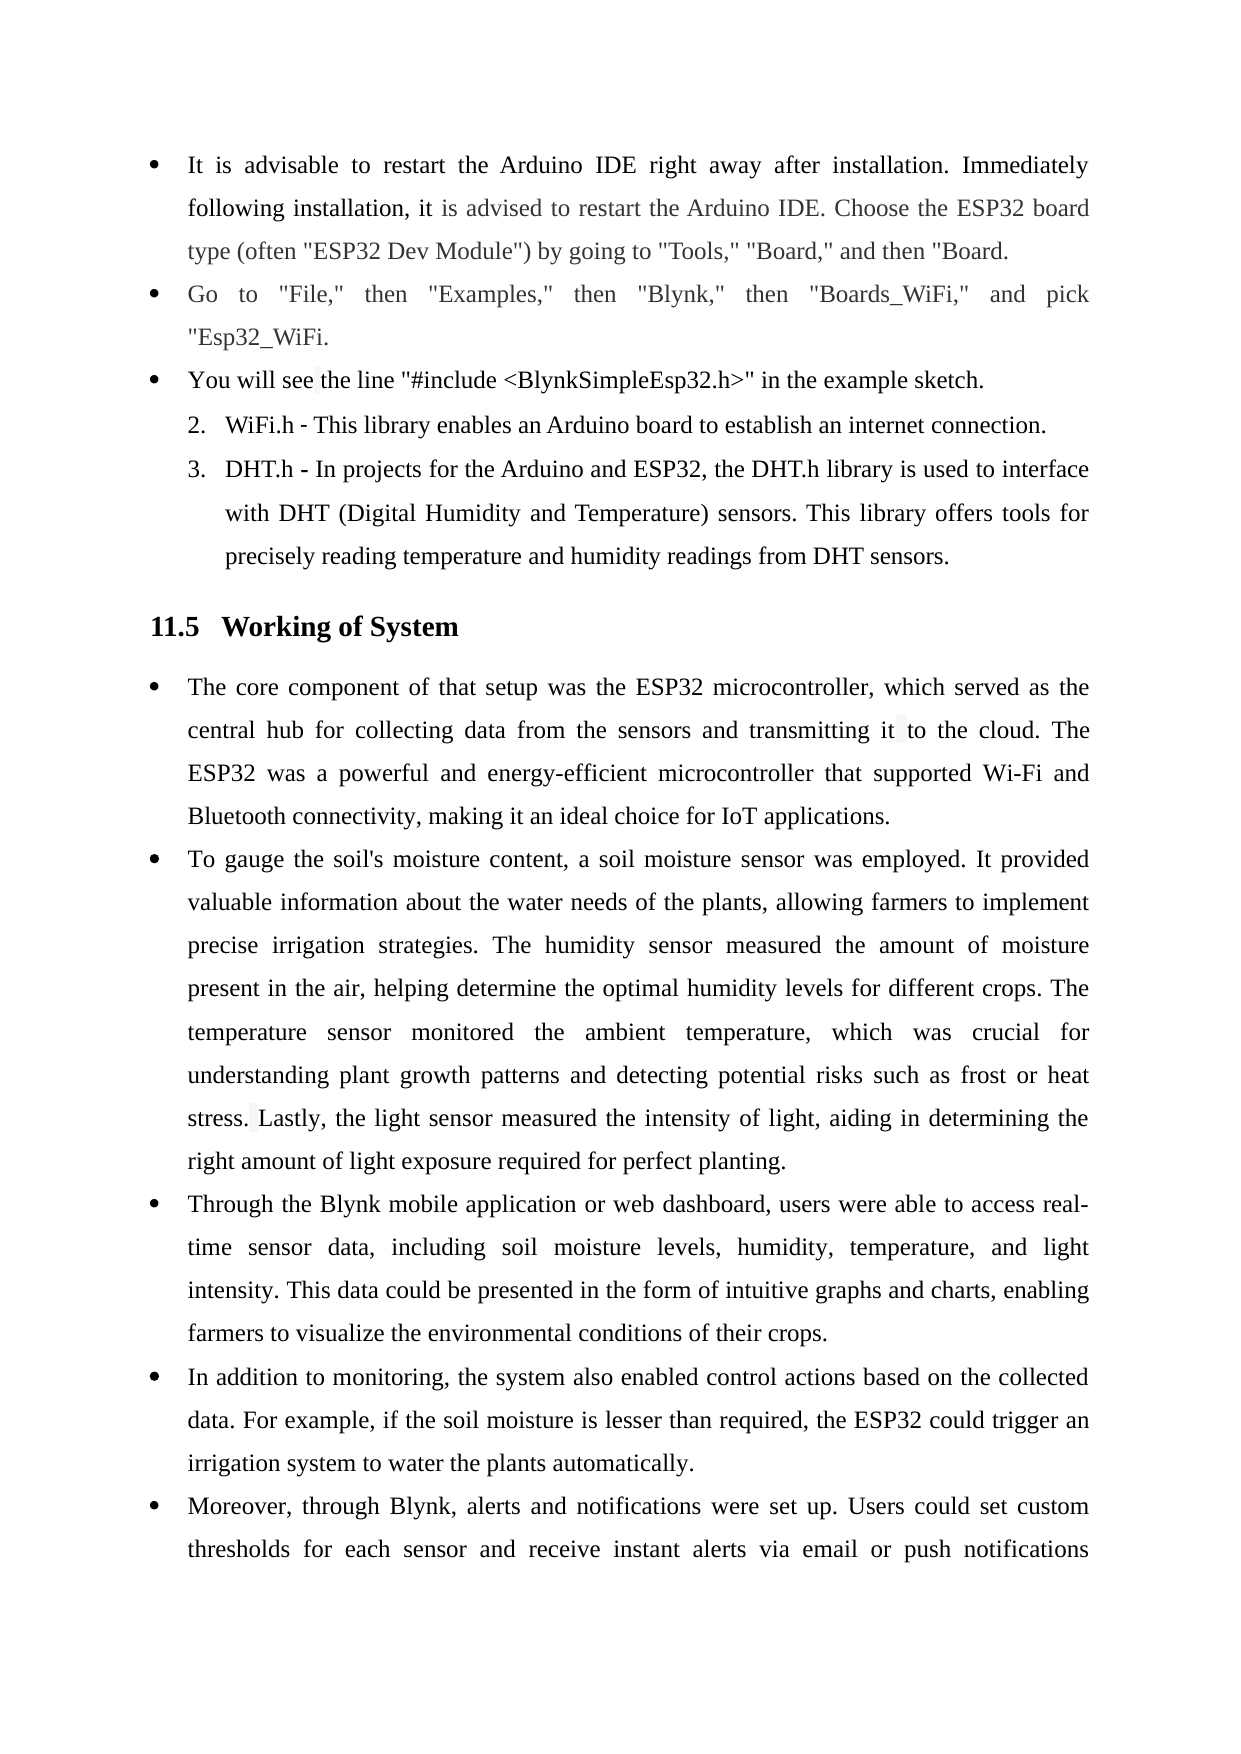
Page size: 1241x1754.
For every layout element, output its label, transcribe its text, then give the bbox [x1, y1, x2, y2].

list To gauge the soil's moisture content, a soil moisture sensor was employed. It provided valuable information about the water needs of the plants, allowing farmers to implement precise irrigation strategies. The humidity sensor measured the amount of moisture present in the air, helping determine the optimal humidity levels for different crops. The temperature sensor monitored the ambient temperature, which was crucial for understanding plant growth patterns and detecting potential risks such as frost or heat stress. Lastly, the light sensor measured the intensity of light, aiding in determining the right amount of light exposure required for perfect planting. [150, 844, 1090, 1175]
list DHT.h - In projects for the Arduino and ESP32, the DHT.h library is used to interface with DHT (Digital Humidity and Temperature) sensors. This library offers tools for precisely reading temperature and humidity readings from DHT sensors. [187, 454, 1090, 569]
list The core component of that setup was the ESP32 microcontroller, which served as the central hub for collecting data from the sensors and transmitting it to the cloud. The ESP32 was a powerful and energy-efficient microcontroller that supported Wi-Fi and Bluetooth connectivity, making it an ideal choice for IoT applications. [150, 672, 1090, 830]
list Through the Blynk mobile application or web dashboard, users were able to access real-time sensor data, including soil moisture levels, humidity, temperature, and light intensity. This data could be presented in the form of intuitive graphs and charts, enabling farmers to visualize the environmental conditions of their crops. [150, 1189, 1090, 1347]
list You will see the line "#include <BlynkSimpleEsp32.h>" in the example sketch. [320, 366, 1090, 394]
list WiFi.h - This library enables an Arduino board to establish an internet connection. [187, 409, 1090, 439]
text 11.5 Working of System [150, 609, 1090, 642]
list It is advisable to restart the Arduino IDE right away after installation. Immediately following installation, it is advised to restart the Arduino IDE. Choose the ESP32 board type (often "ESP32 Dev Module") by going to "Tools," "Board," and then "Board. [150, 150, 1090, 265]
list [150, 1491, 1090, 1563]
list In addition to monitoring, the system also enabled control actions based on the collected data. For example, if the soil moisture is lesser than required, the ESP32 could trigger an irrigation system to water the plants automatically. [150, 1362, 1090, 1477]
list Go to "File," then "Examples," then "Blynk," then "Boards_WiFi," and pick "Esp32_WiFi. [150, 279, 1090, 351]
list You will see the line "#include <BlynkSimpleEsp32.h>" in the example sketch. [150, 366, 314, 394]
